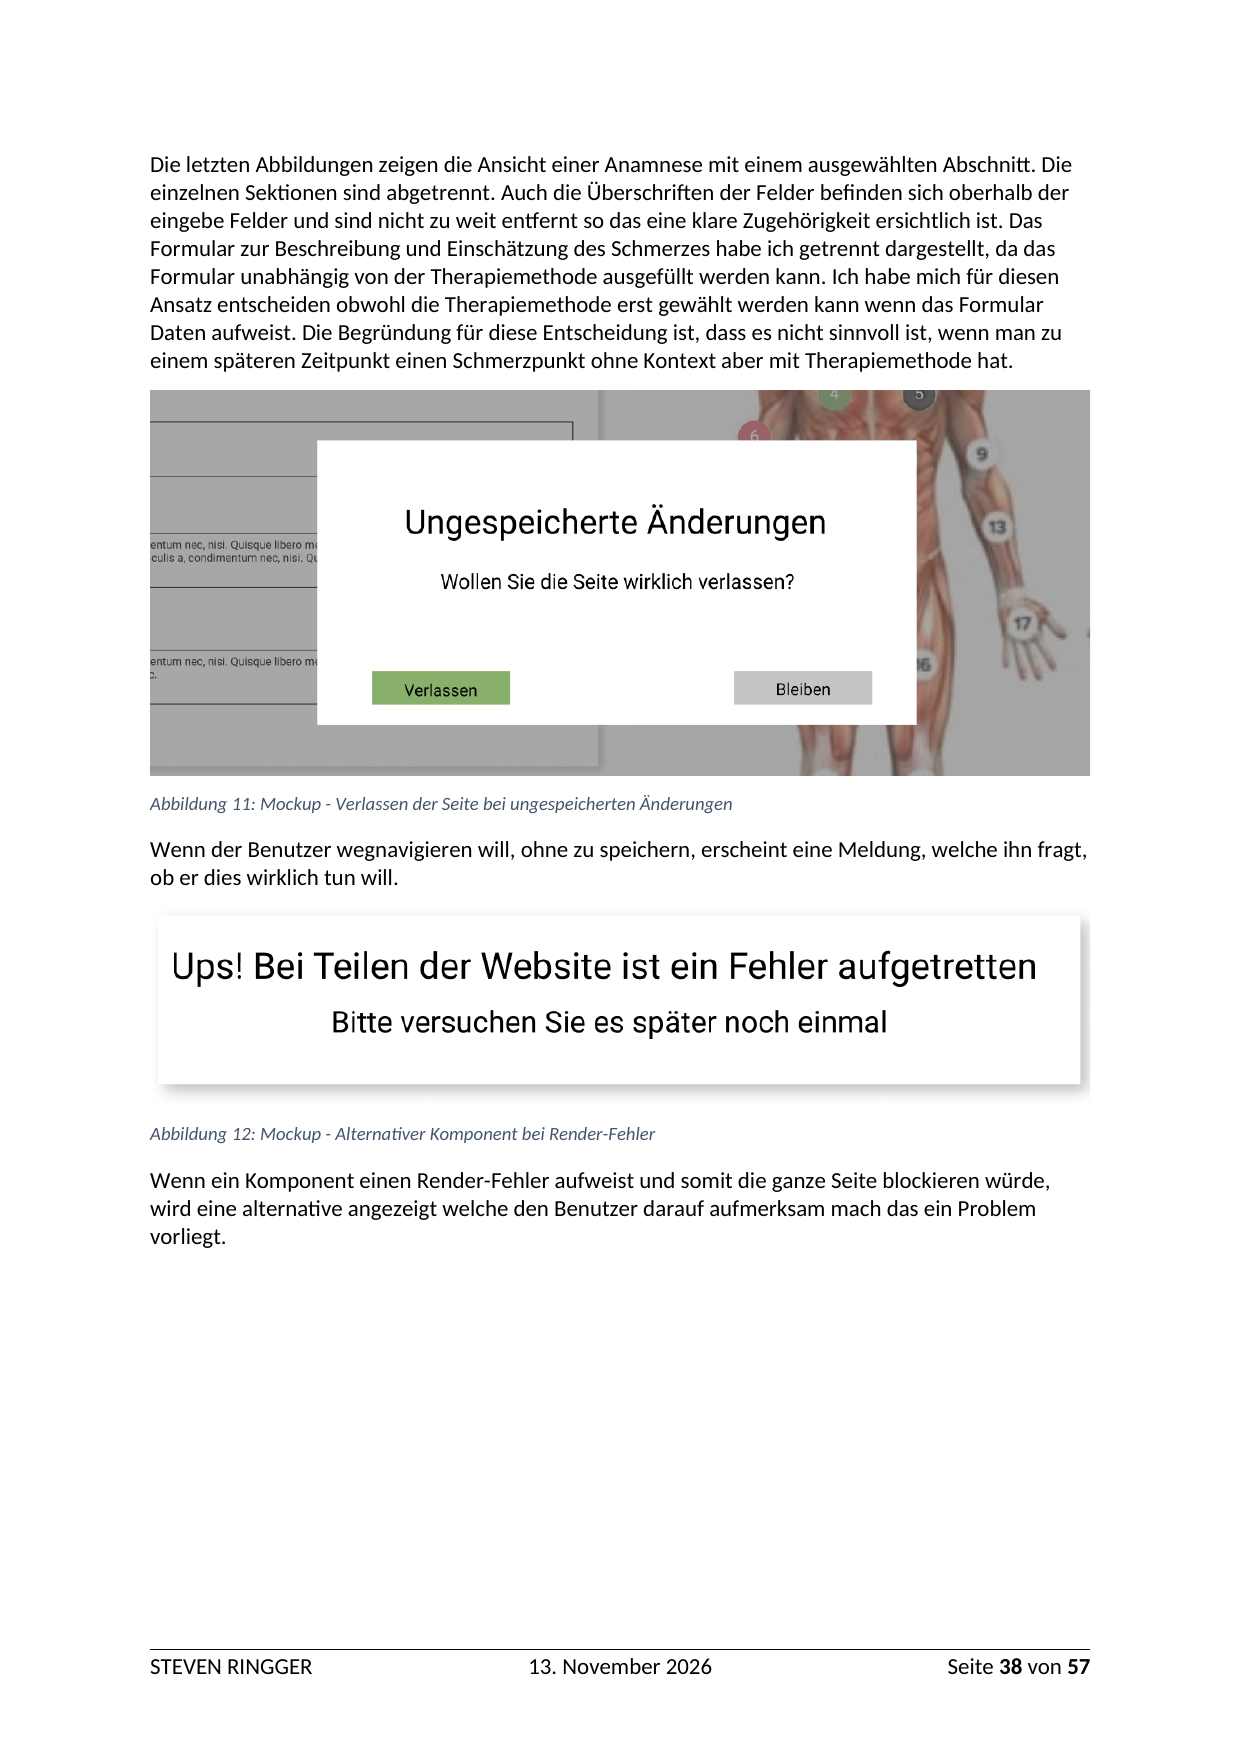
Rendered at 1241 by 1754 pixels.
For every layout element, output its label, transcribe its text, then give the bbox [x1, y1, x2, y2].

text Wenn ein Komponent einen Render-Fehler aufweist und somit die ganze Seite blockieren würde, wird eine alternative angezeigt welche den Benutzer darauf aufmerksam mach das ein Problem vorliegt. [150, 1166, 1090, 1250]
picture [150, 908, 1091, 1106]
text Wenn der Benutzer wegnavigieren will, ohne zu speichern, erscheint eine Meldung, welche ihn fragt, ob er dies wirklich tun will. [150, 836, 1090, 892]
text Die letzten Abbildungen zeigen die Ansicht einer Anamnese mit einem ausgewählten Abschnitt. Die einzelnen Sektionen sind abgetrennt. Auch die Überschriften der Felder befinden sich oberhalb der eingebe Felder und sind nicht zu weit entfernt so das eine klare Zugehörigkeit ersichtlich ist. Das Formular zur Beschreibung und Einschätzung des Schmerzes habe ich getrennt dargestellt, da das Formular unabhängig von der Therapiemethode ausgefüllt werden kann. Ich habe mich für diesen Ansatz entscheiden obwohl die Therapiemethode erst gewählt werden kann wenn das Formular Daten aufweist. Die Begründung für diese Entscheidung ist, dass es nicht sinnvoll ist, wenn man zu einem späteren Zeitpunkt einen Schmerzpunkt ohne Kontext aber mit Therapiemethode hat. [150, 150, 1090, 374]
picture [150, 390, 1091, 776]
